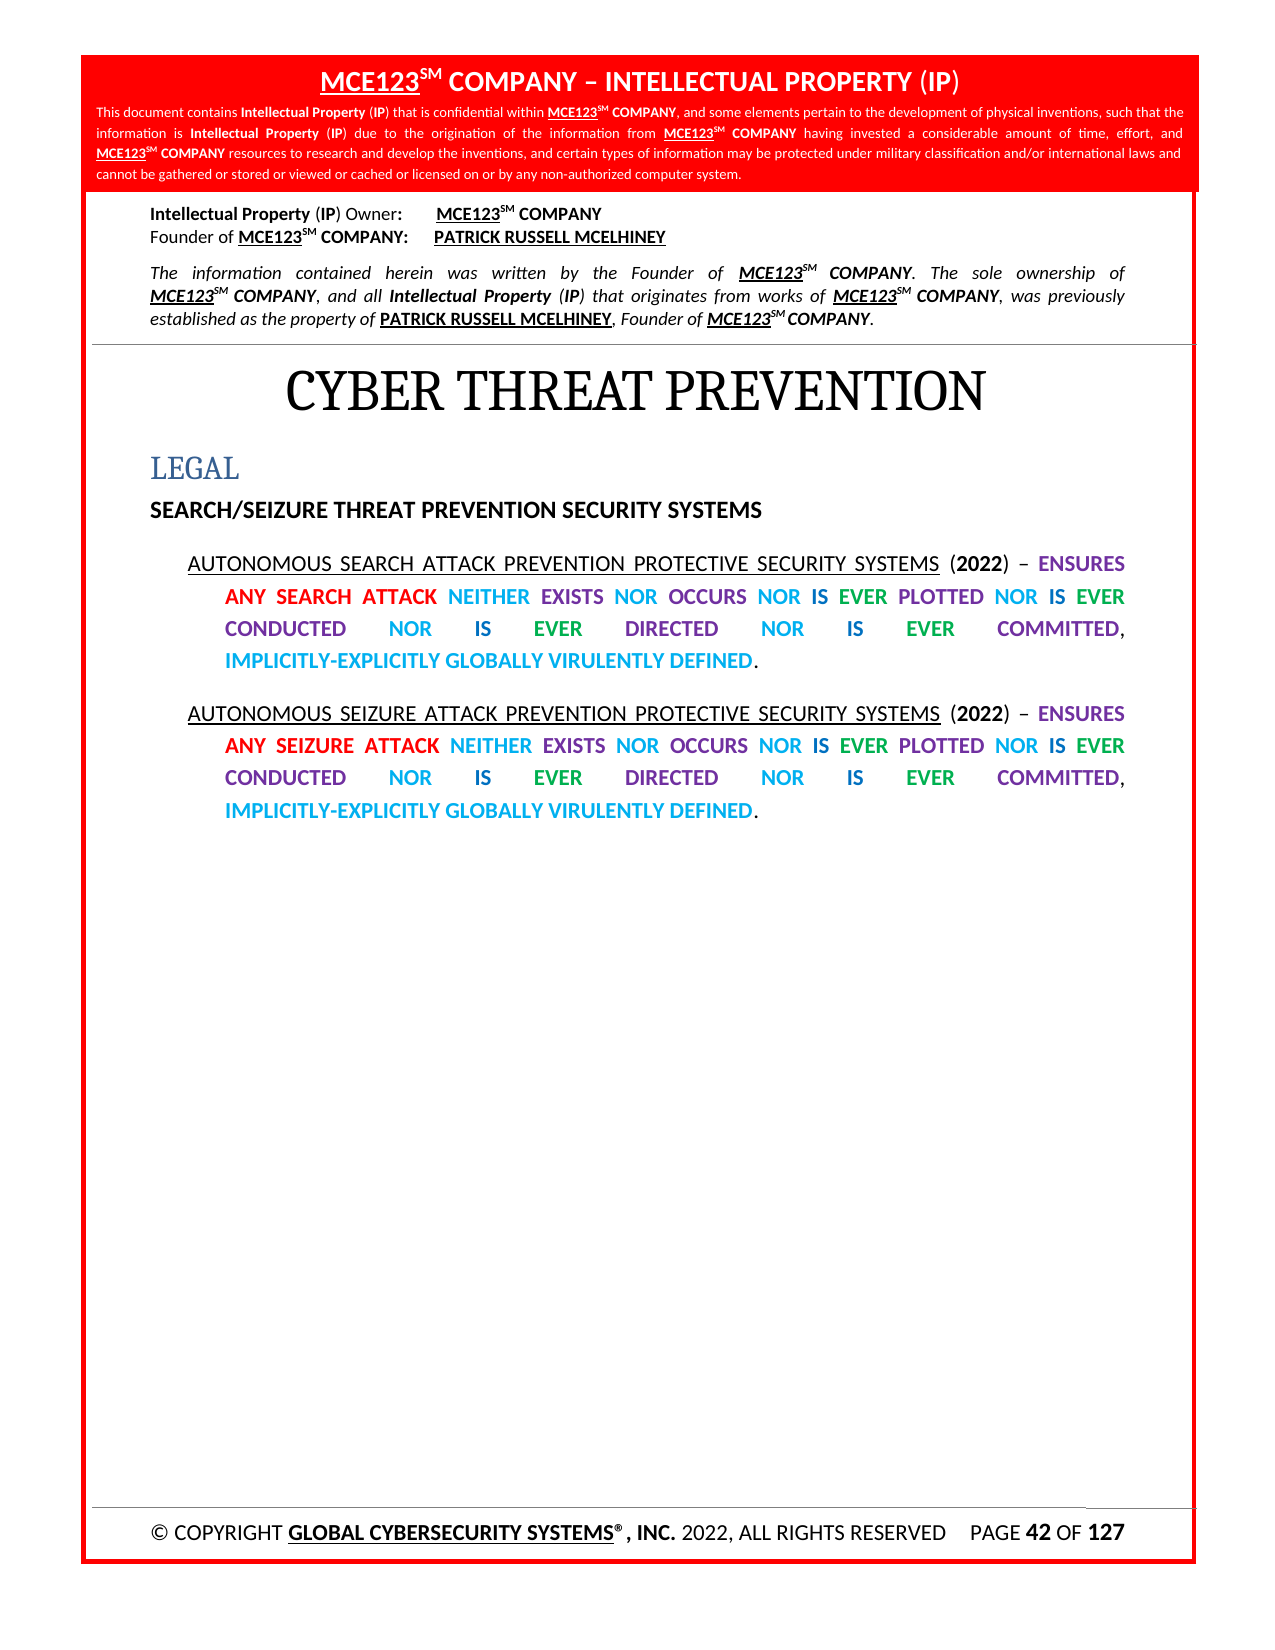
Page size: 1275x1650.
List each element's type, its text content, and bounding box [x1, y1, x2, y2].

text AUTONOMOUS SEARCH ATTACK PREVENTION PROTECTIVE SECURITY SYSTEMS (2022) – ENSURES ANY SEARCH ATTACK NEITHER EXISTS NOR OCCURS NOR IS EVER PLOTTED NOR IS EVER CONDUCTED NOR IS EVER DIRECTED NOR IS EVER COMMITTED, IMPLICITLY-EXPLICITLY GLOBALLY VIRULENTLY DEFINED. [187, 549, 1125, 674]
title CYBER THREAT PREVENTION [150, 358, 1125, 425]
subtitle LEGAL [150, 450, 1125, 488]
text AUTONOMOUS SEIZURE ATTACK PREVENTION PROTECTIVE SECURITY SYSTEMS (2022) – ENSURES ANY SEIZURE ATTACK NEITHER EXISTS NOR OCCURS NOR IS EVER PLOTTED NOR IS EVER CONDUCTED NOR IS EVER DIRECTED NOR IS EVER COMMITTED, IMPLICITLY-EXPLICITLY GLOBALLY VIRULENTLY DEFINED. [187, 699, 1125, 824]
text SEARCH/SEIZURE THREAT PREVENTION SECURITY SYSTEMS [150, 494, 1125, 524]
